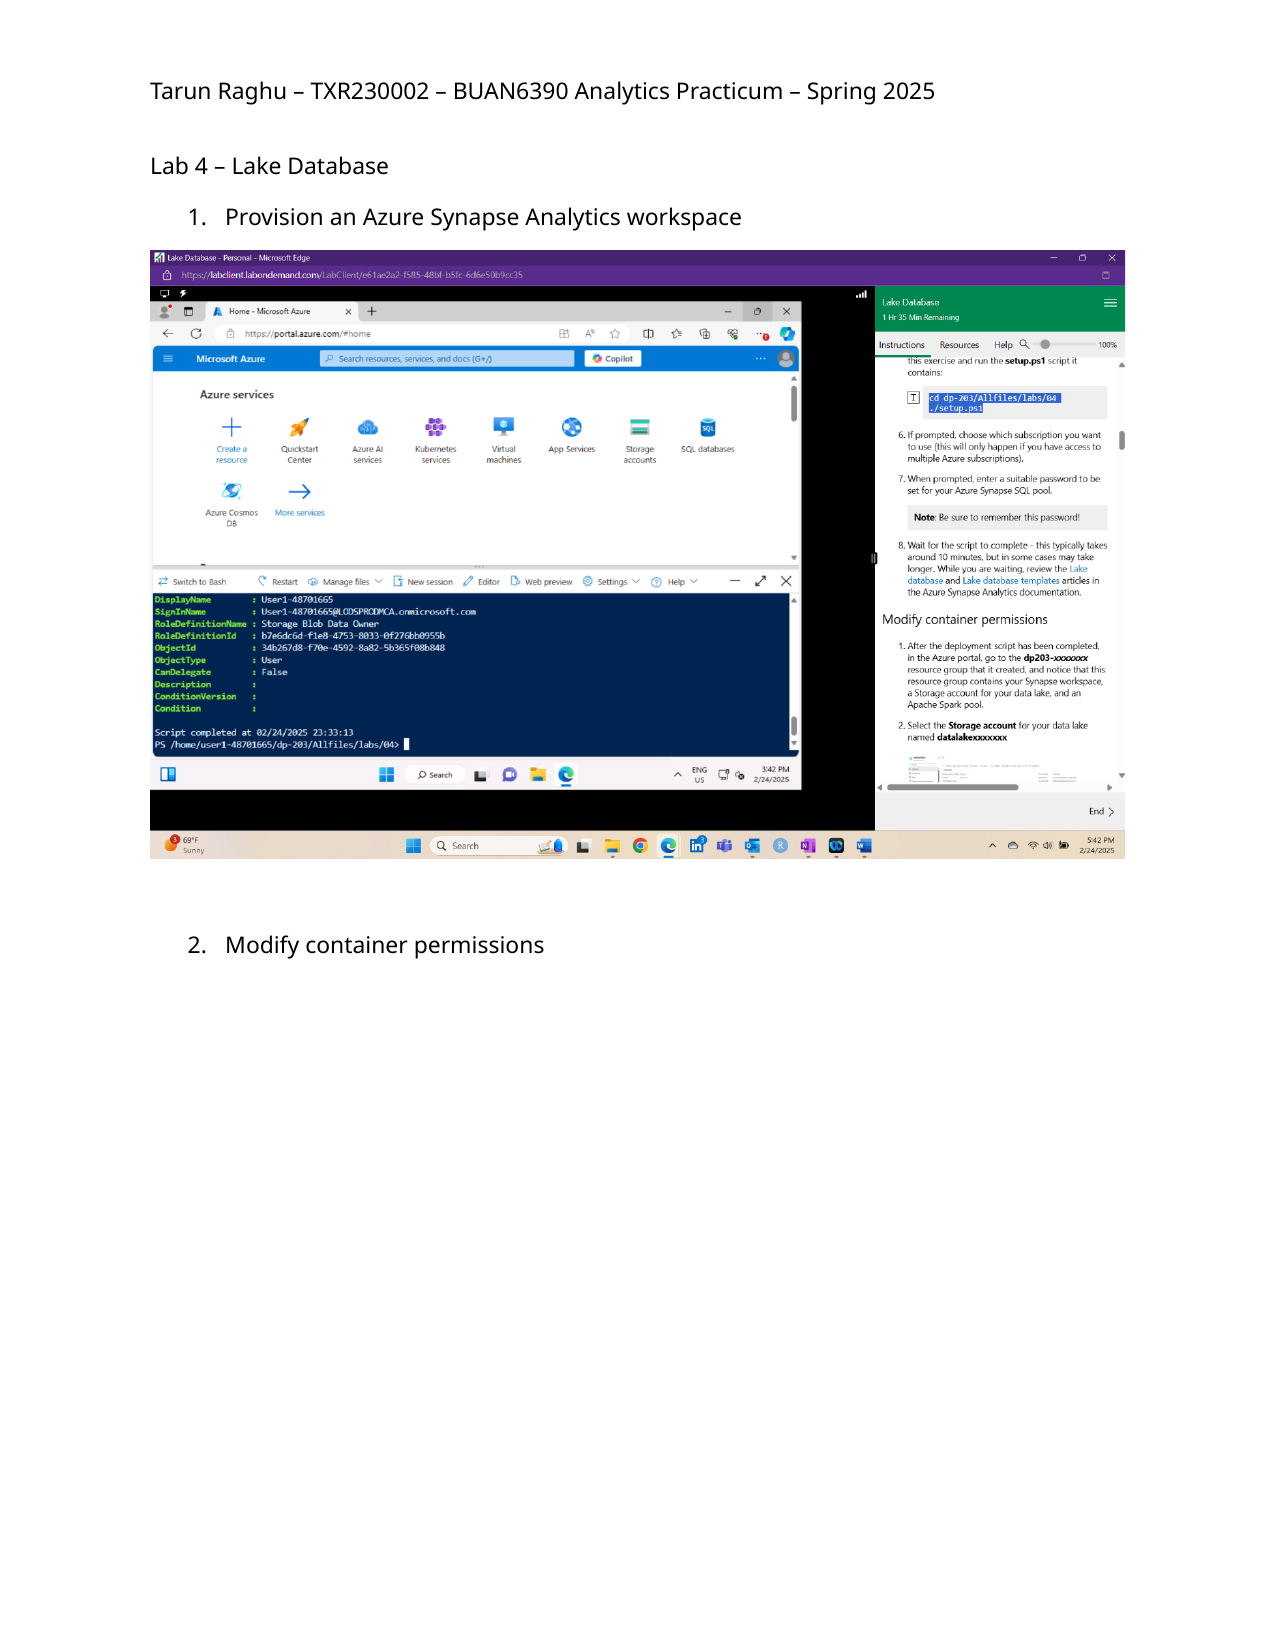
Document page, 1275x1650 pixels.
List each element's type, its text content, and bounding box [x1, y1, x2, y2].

picture [150, 250, 1125, 859]
list Provision an Azure Synapse Analytics workspace [187, 200, 1125, 232]
text Lab 4 – Lake Database [150, 150, 1125, 181]
list Modify container permissions [187, 929, 1125, 960]
